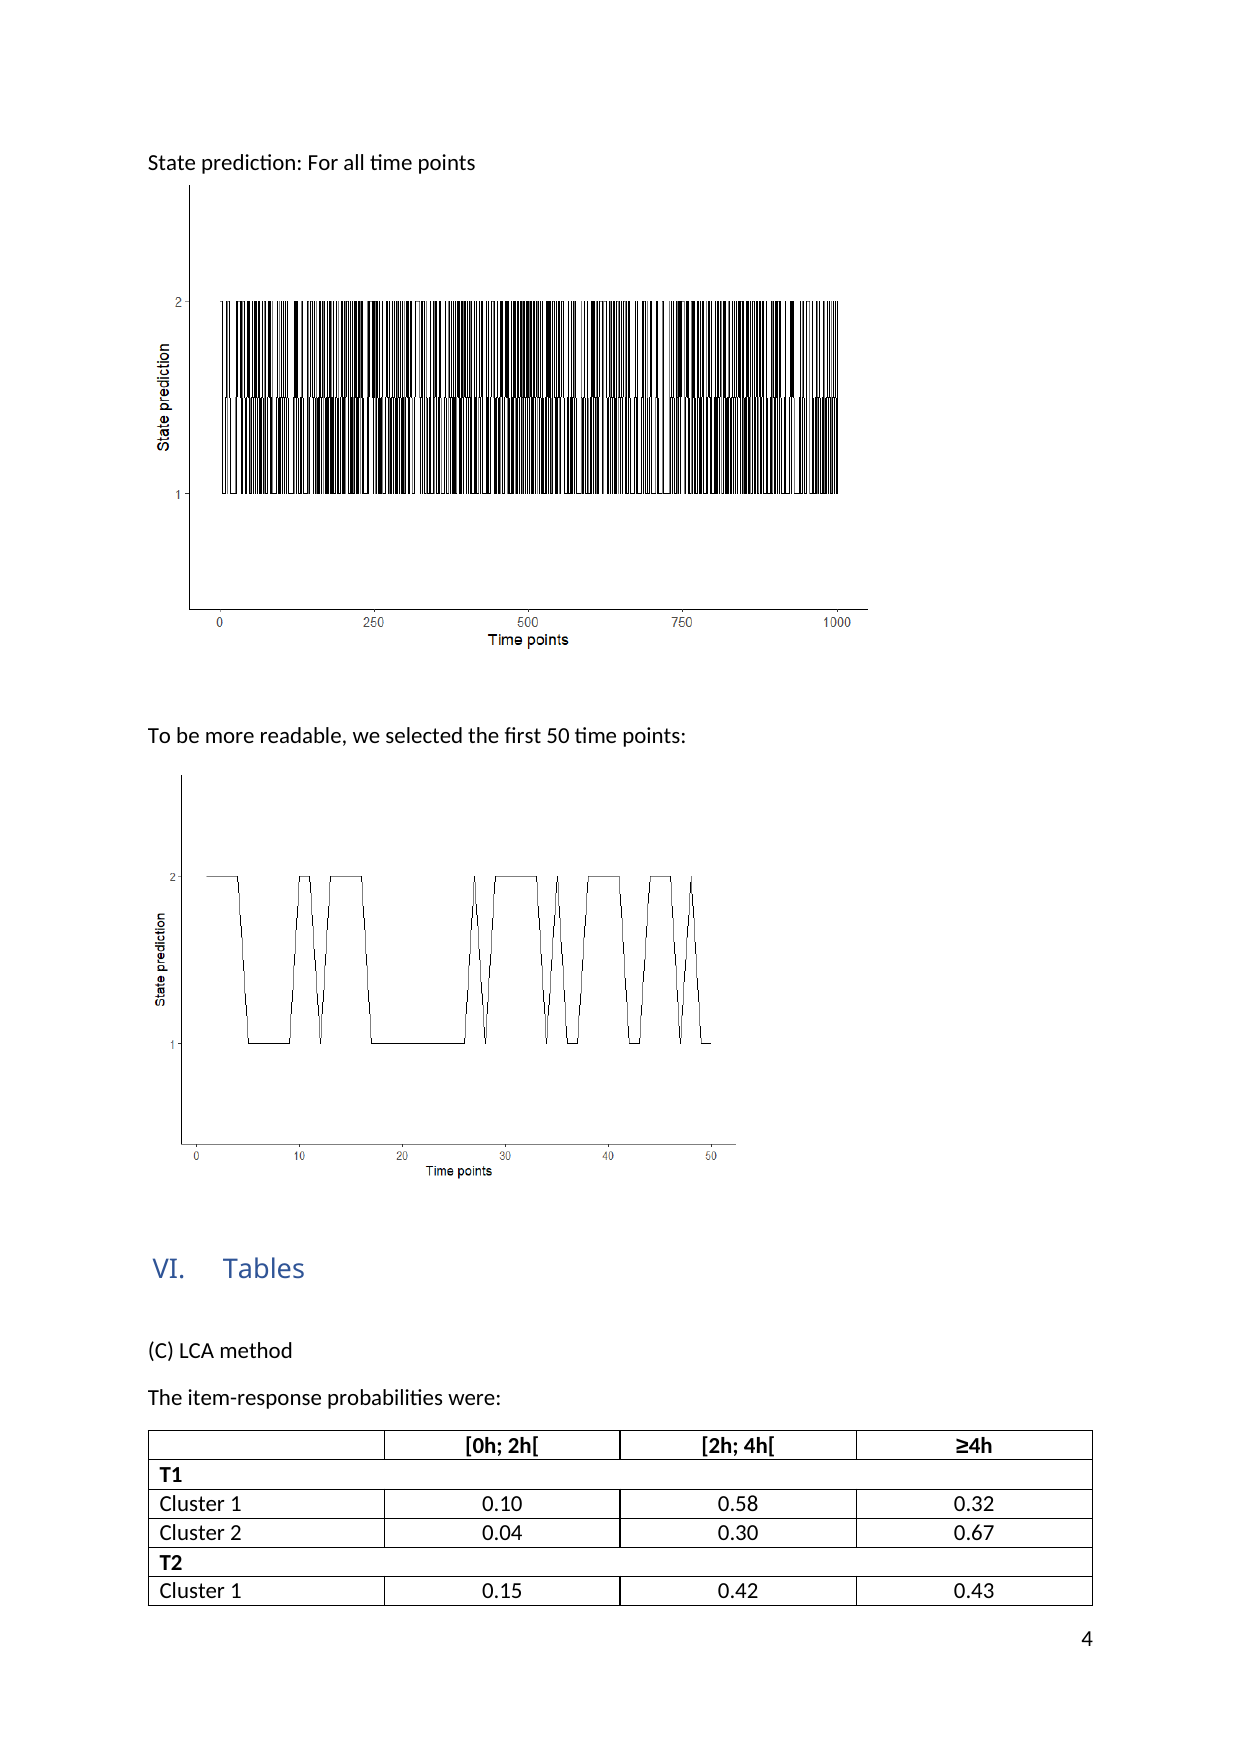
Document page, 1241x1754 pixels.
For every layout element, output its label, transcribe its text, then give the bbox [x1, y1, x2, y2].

table_header [149, 1431, 384, 1459]
table_cell 0.42 [621, 1577, 856, 1605]
table_cell 0.10 [385, 1490, 619, 1517]
table_cell 0.67 [857, 1519, 1092, 1547]
table_header ≥4h [857, 1431, 1092, 1459]
table_cell T2 [149, 1548, 1092, 1576]
table_header [0h; 2h[ [385, 1431, 619, 1459]
table_cell 0.43 [857, 1577, 1092, 1605]
table_cell Cluster 1 [149, 1577, 384, 1605]
table_cell 0.30 [621, 1519, 856, 1547]
table_cell T1 [149, 1460, 1092, 1488]
table_cell Cluster 1 [149, 1490, 384, 1517]
text (C) LCA method [148, 1337, 1093, 1364]
table_cell 0.04 [385, 1519, 619, 1547]
picture [147, 768, 743, 1185]
table_cell Cluster 2 [149, 1519, 384, 1547]
table_cell 0.58 [621, 1490, 856, 1517]
table_cell 0.32 [857, 1490, 1092, 1517]
text To be more readable, we selected the first 50 time points: [148, 722, 1093, 750]
subtitle Tables [185, 1250, 1093, 1287]
table_header [2h; 4h[ [621, 1431, 856, 1459]
table_cell 0.15 [385, 1577, 619, 1605]
text The item-response probabilities were: [148, 1383, 1093, 1411]
picture [147, 177, 876, 656]
